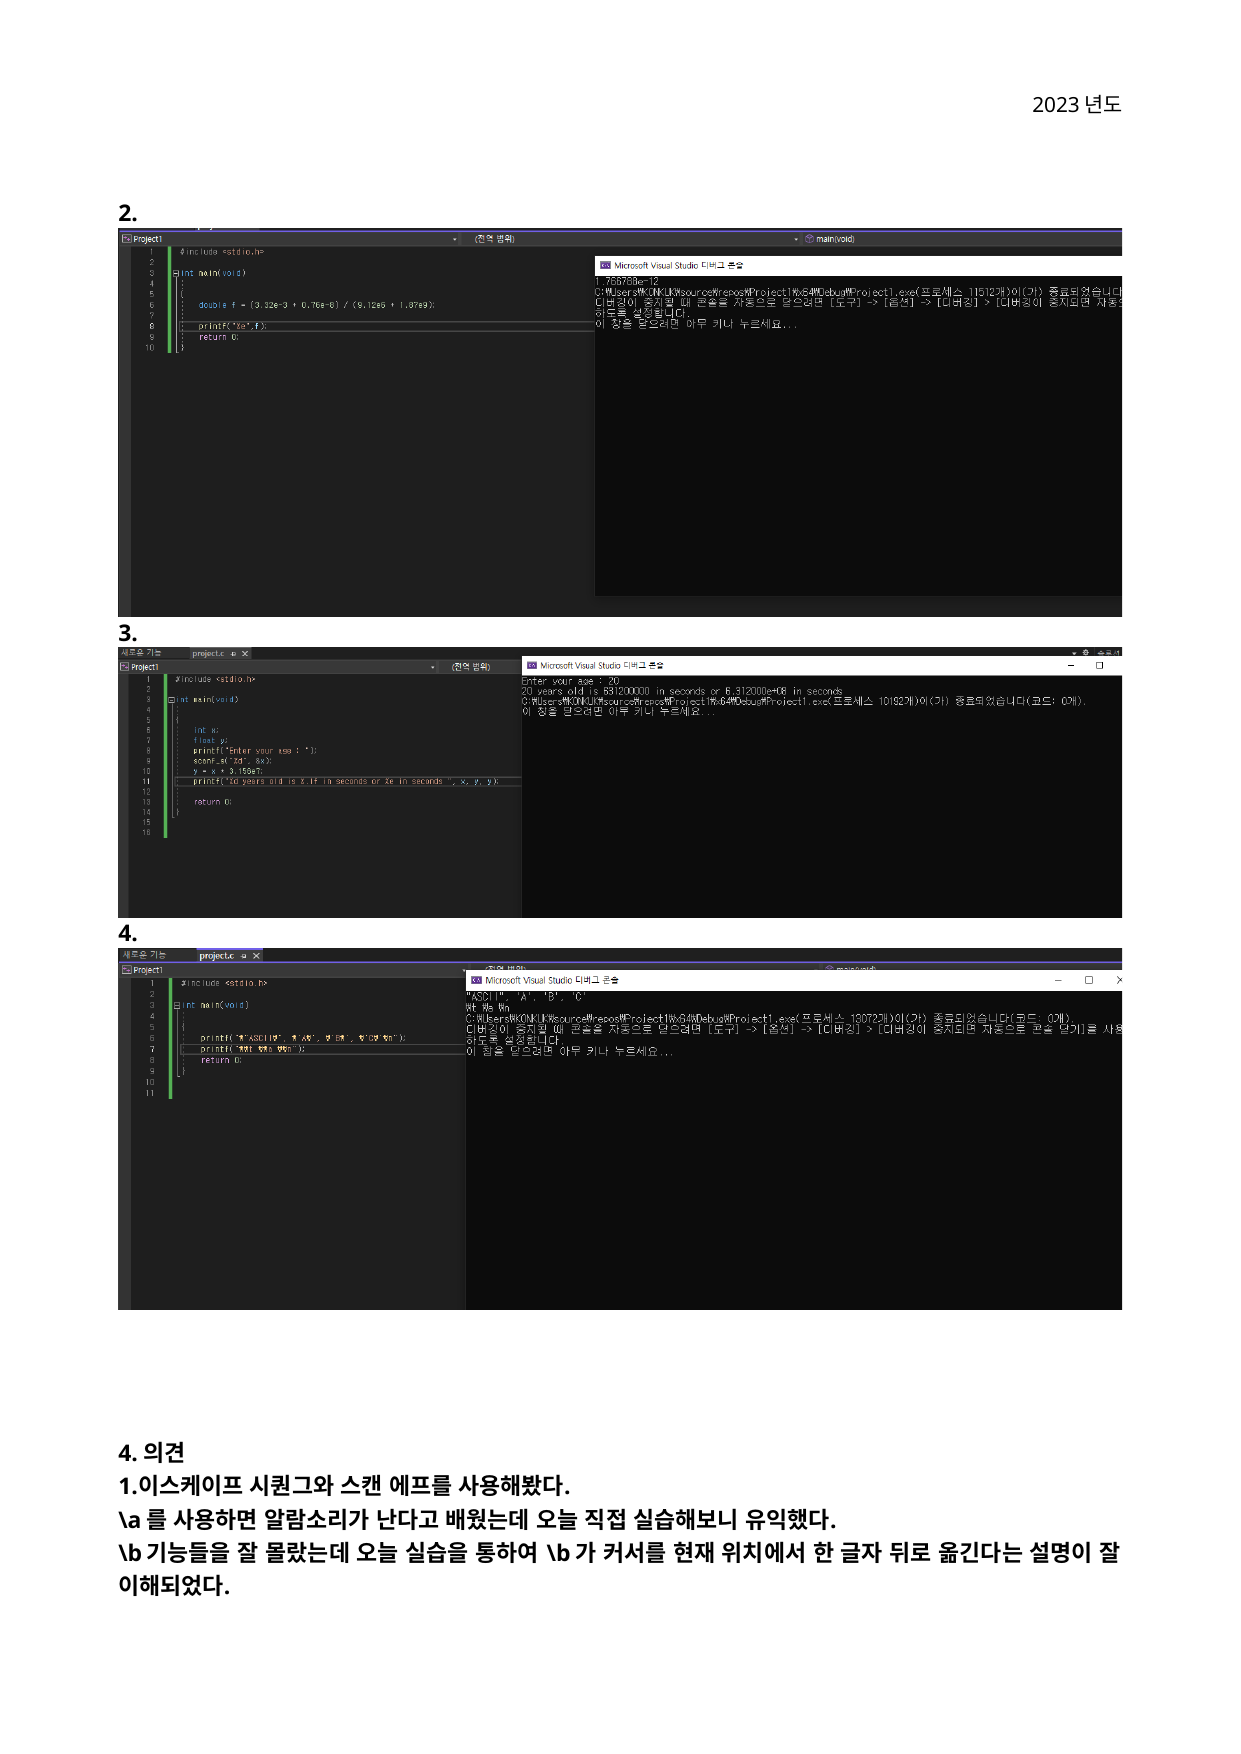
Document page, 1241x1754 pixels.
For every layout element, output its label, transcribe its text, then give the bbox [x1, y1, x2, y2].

picture [118, 647, 1123, 918]
text 4. [118, 918, 1122, 948]
text 1.이스케이프 시퀀그와 스캔 에프를 사용해봤다. [118, 1468, 1122, 1502]
text \b기능들을 잘 몰랐는데 오늘 실습을 통하여 \b가 커서를 현재 위치에서 한 글자 뒤로 옮긴다는 설명이 잘 이해되었다. [118, 1535, 1122, 1602]
text \a를 사용하면 알람소리가 난다고 배웠는데 오늘 직접 실습해보니 유익했다. [118, 1502, 1122, 1535]
picture [118, 228, 1123, 617]
picture [118, 948, 1123, 1310]
text 2. [118, 197, 1122, 228]
text 3. [118, 617, 1122, 647]
text 4. 의견 [118, 1435, 1122, 1468]
